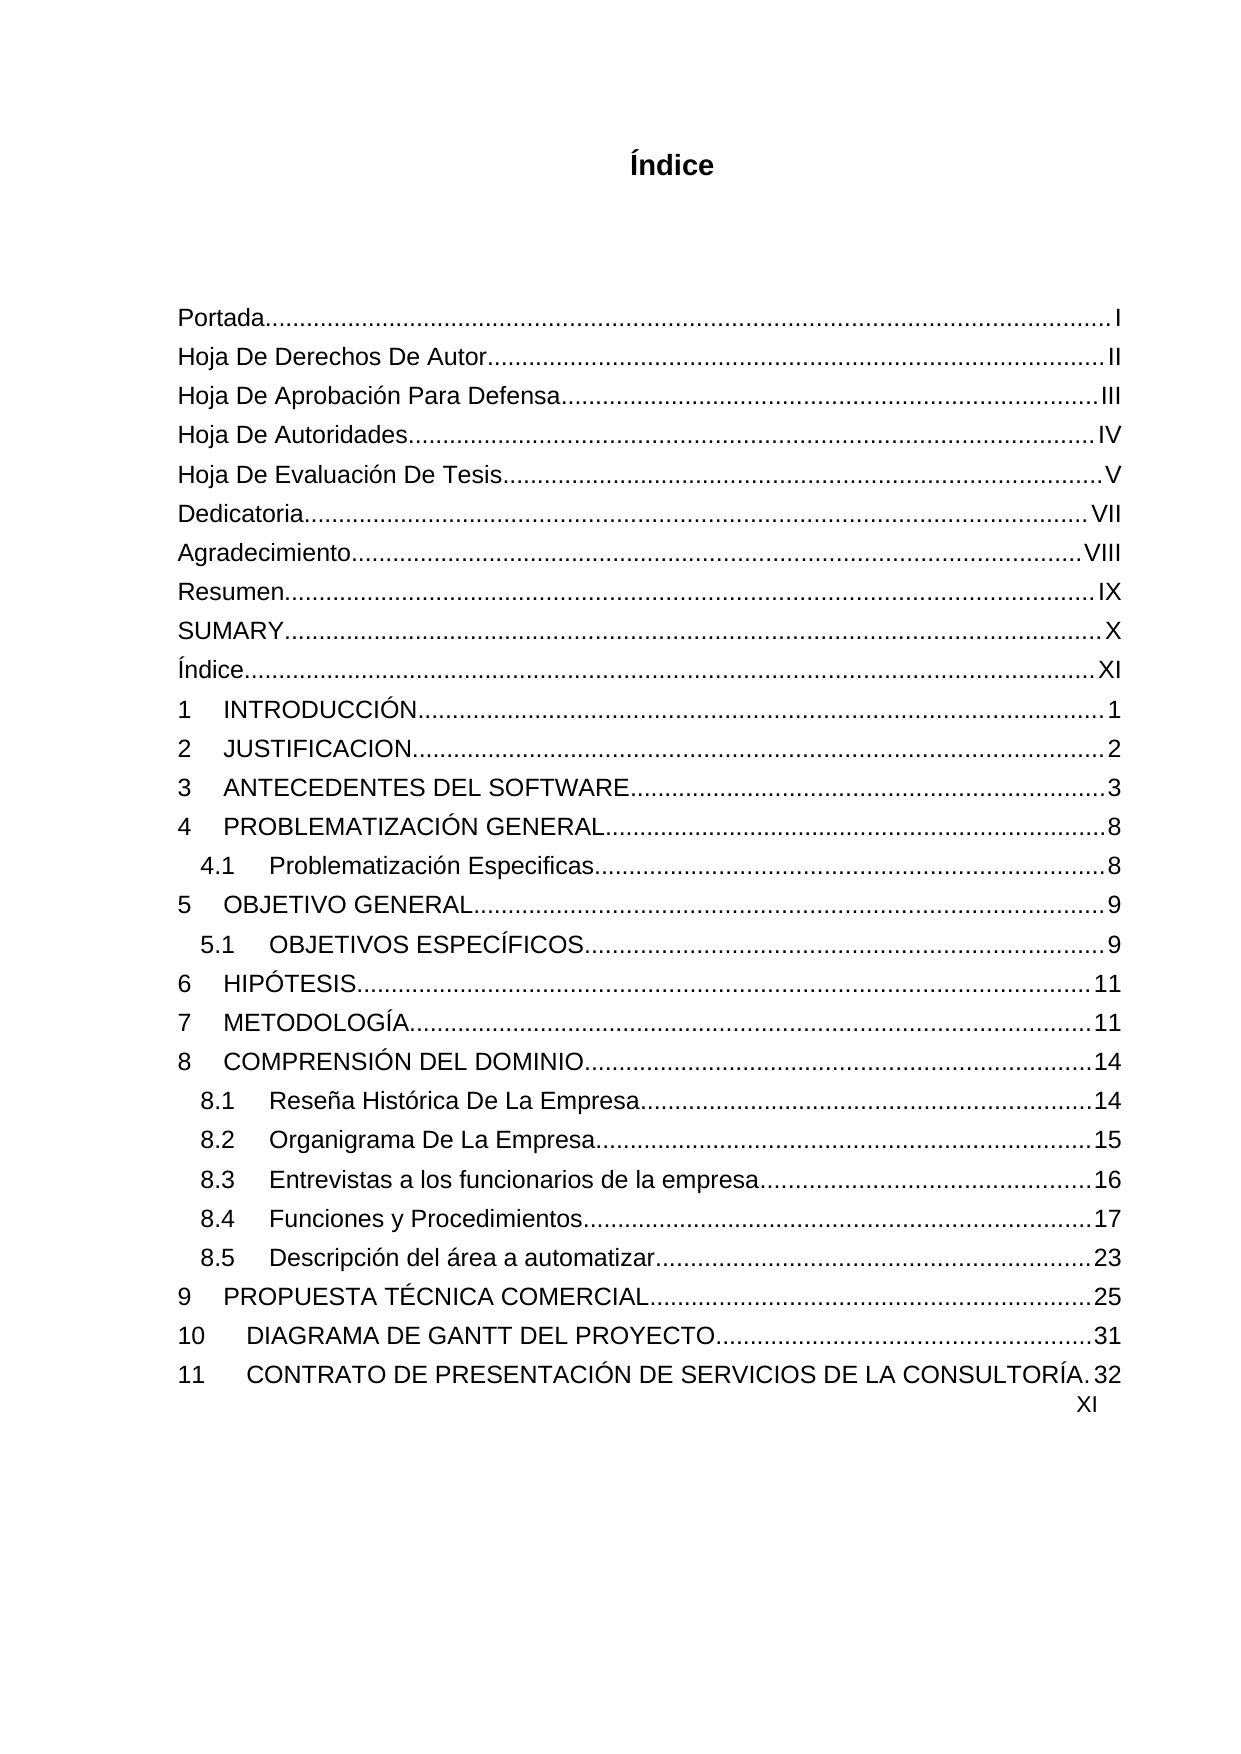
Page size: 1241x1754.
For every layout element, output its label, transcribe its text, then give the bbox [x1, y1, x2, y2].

subtitle Índice [222, 148, 1122, 181]
